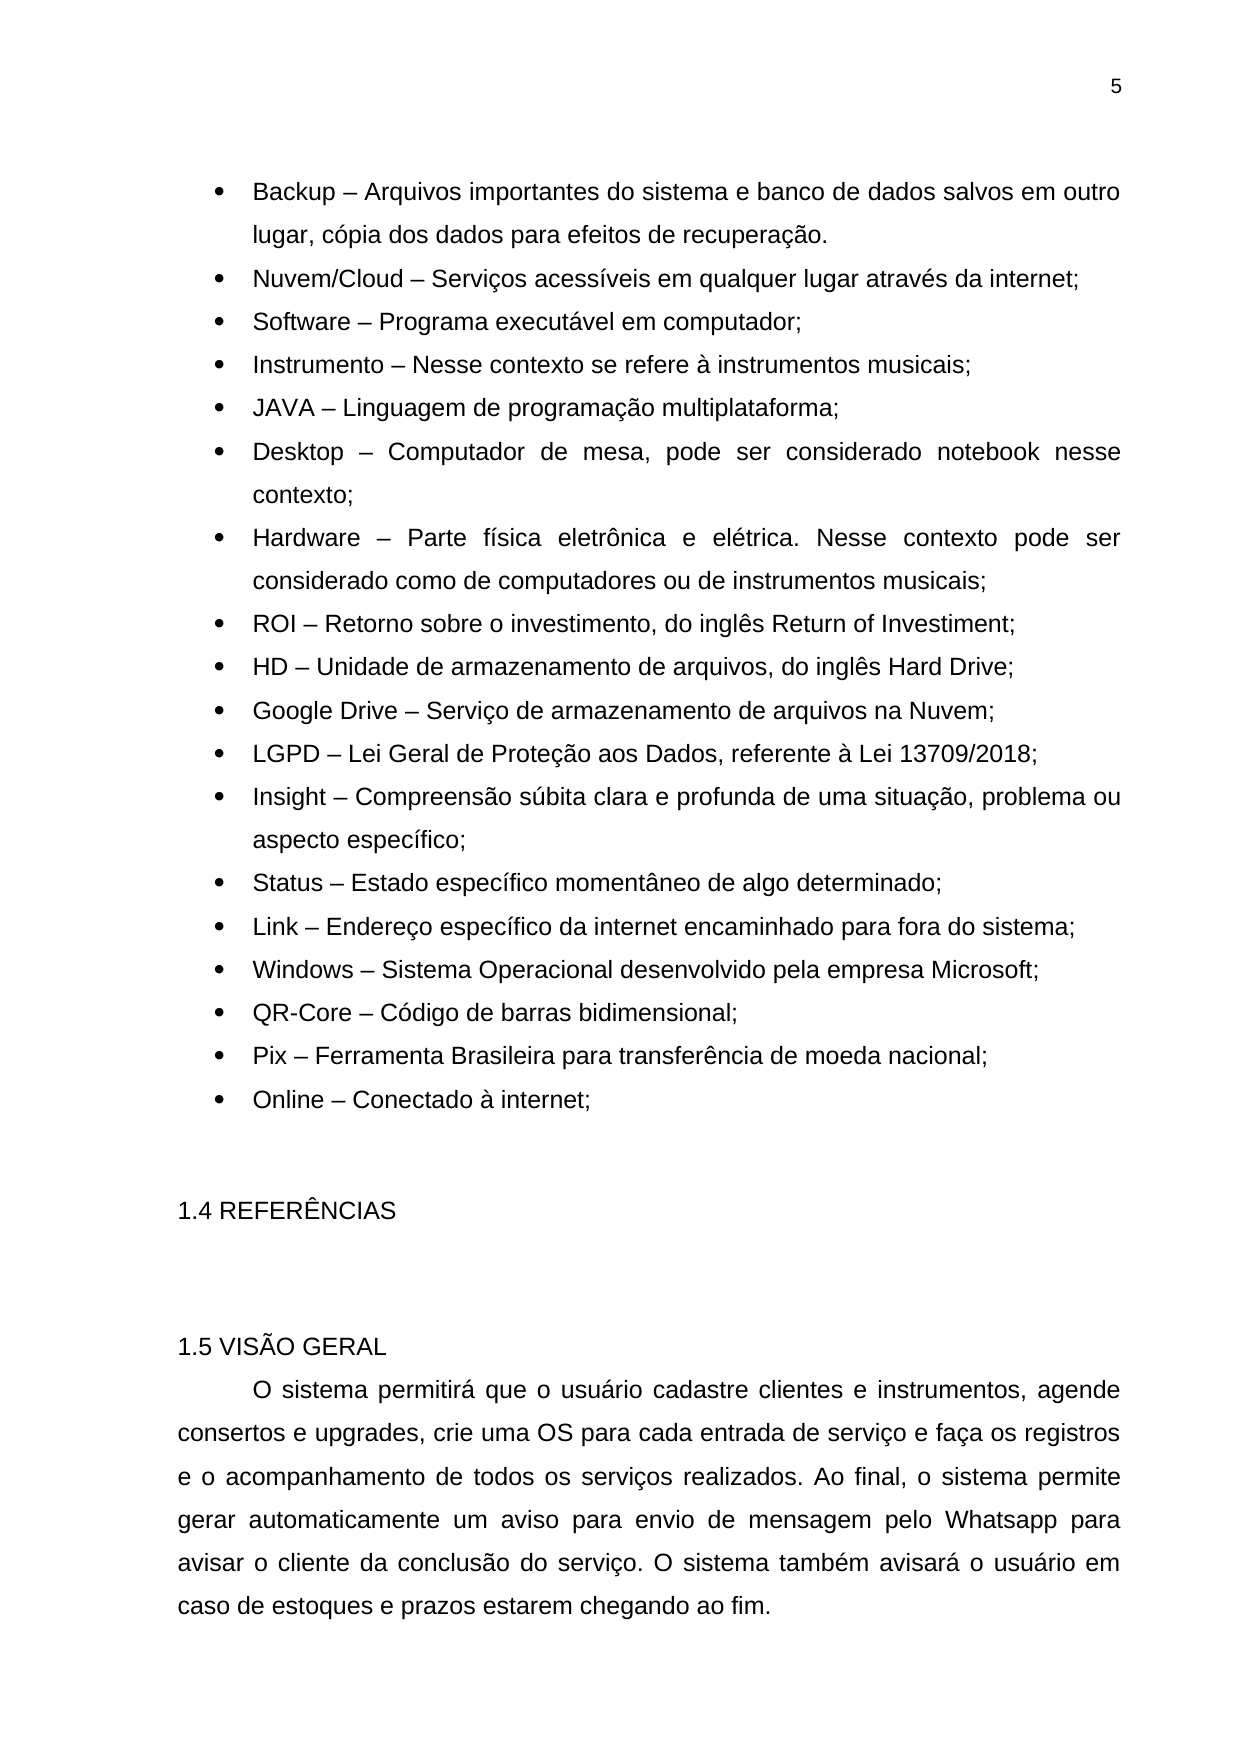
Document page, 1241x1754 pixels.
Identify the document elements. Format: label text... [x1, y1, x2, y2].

list Online – Conectado à internet; [215, 1084, 1122, 1113]
list LGPD – Lei Geral de Proteção aos Dados, referente à Lei 13709/2018; [215, 739, 1122, 768]
list Backup – Arquivos importantes do sistema e banco de dados salvos em outro lugar, cópia dos dados para efeitos de recuperação. [215, 177, 1122, 249]
subtitle 1.5 VISÃO GERAL [177, 1332, 1122, 1361]
list HD – Unidade de armazenamento de arquivos, do inglês Hard Drive; [215, 652, 1122, 681]
list Windows – Sistema Operacional desenvolvido pela empresa Microsoft; [215, 955, 1122, 984]
list Google Drive – Serviço de armazenamento de arquivos na Nuvem; [215, 696, 1122, 724]
list Software – Programa executável em computador; [215, 307, 1122, 336]
list Insight – Compreensão súbita clara e profunda de uma situação, problema ou aspecto específico; [215, 782, 1122, 854]
subtitle 1.4 REFERÊNCIAS [177, 1196, 1122, 1225]
list Instrumento – Nesse contexto se refere à instrumentos musicais; [215, 350, 1122, 379]
list JAVA – Linguagem de programação multiplataforma; [215, 393, 1122, 422]
list Status – Estado específico momentâneo de algo determinado; [215, 868, 1122, 897]
list Desktop – Computador de mesa, pode ser considerado notebook nesse contexto; [215, 436, 1122, 508]
list Link – Endereço específico da internet encaminhado para fora do sistema; [215, 912, 1122, 941]
list Hardware – Parte física eletrônica e elétrica. Nesse contexto pode ser considerado como de computadores ou de instrumentos musicais; [215, 523, 1122, 595]
list ROI – Retorno sobre o investimento, do inglês Return of Investiment; [215, 609, 1122, 638]
list Nuvem/Cloud – Serviços acessíveis em qualquer lugar através da internet; [215, 263, 1122, 292]
list O sistema permitirá que o usuário cadastre clientes e instrumentos, agende consertos e upgrades, crie uma OS para cada entrada de serviço e faça os registros e o acompanhamento de todos os serviços realizados. Ao final, o sistema permite gerar automaticamente um aviso para envio de mensagem pelo Whatsapp para avisar o cliente da conclusão do serviço. O sistema também avisará o usuário em caso de estoques e prazos estarem chegando ao fim. [177, 1375, 1122, 1620]
list Pix – Ferramenta Brasileira para transferência de moeda nacional; [215, 1041, 1122, 1070]
list QR-Core – Código de barras bidimensional; [215, 998, 1122, 1027]
